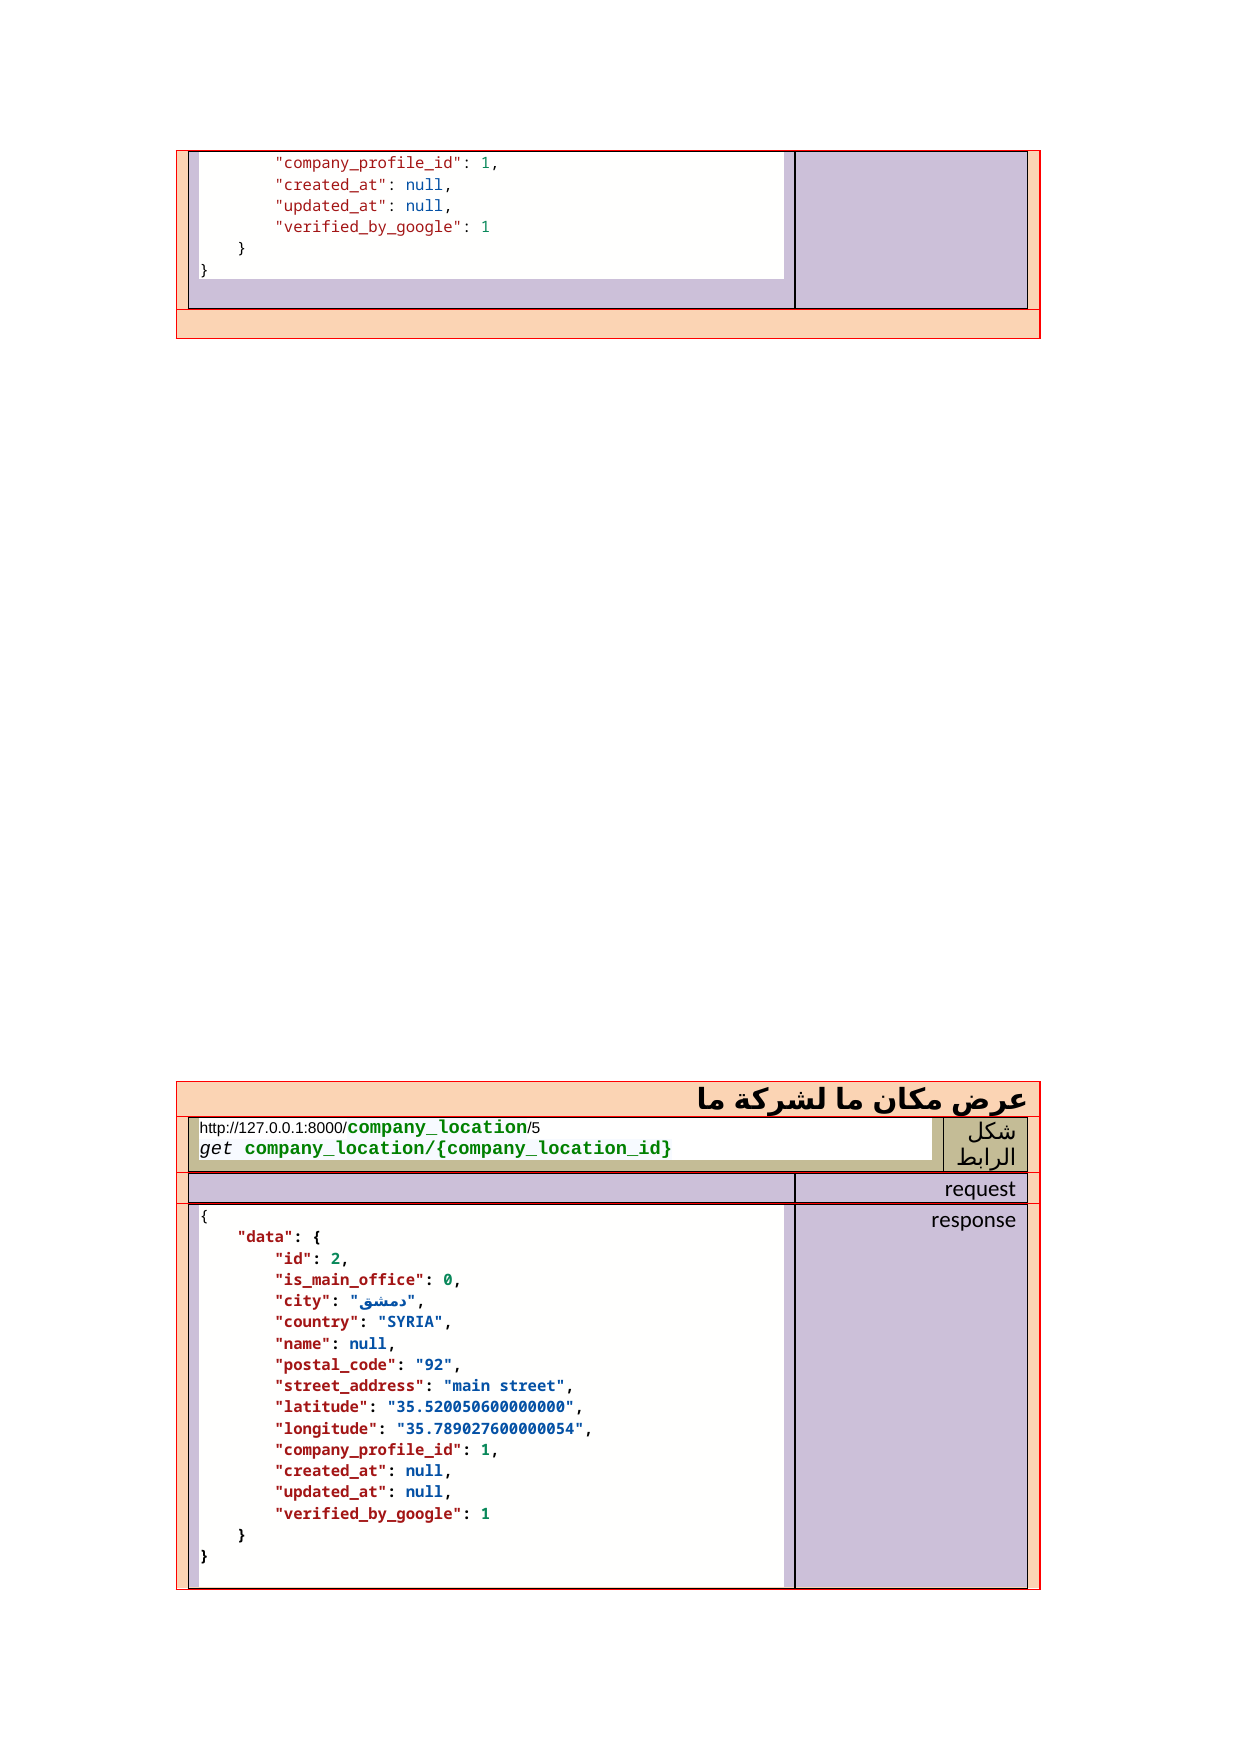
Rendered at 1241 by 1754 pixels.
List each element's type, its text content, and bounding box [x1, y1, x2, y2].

table_cell [177, 310, 1039, 338]
table_cell [1028, 1204, 1039, 1588]
table_cell [177, 151, 188, 309]
table_header عرض مكان ما لشركة ما [177, 1082, 1039, 1116]
table_cell [1028, 1173, 1039, 1203]
table_cell [1028, 151, 1039, 309]
table_cell [177, 1173, 188, 1203]
table_cell [177, 1204, 188, 1588]
table_cell [1028, 1117, 1039, 1172]
table_cell [177, 1117, 188, 1172]
